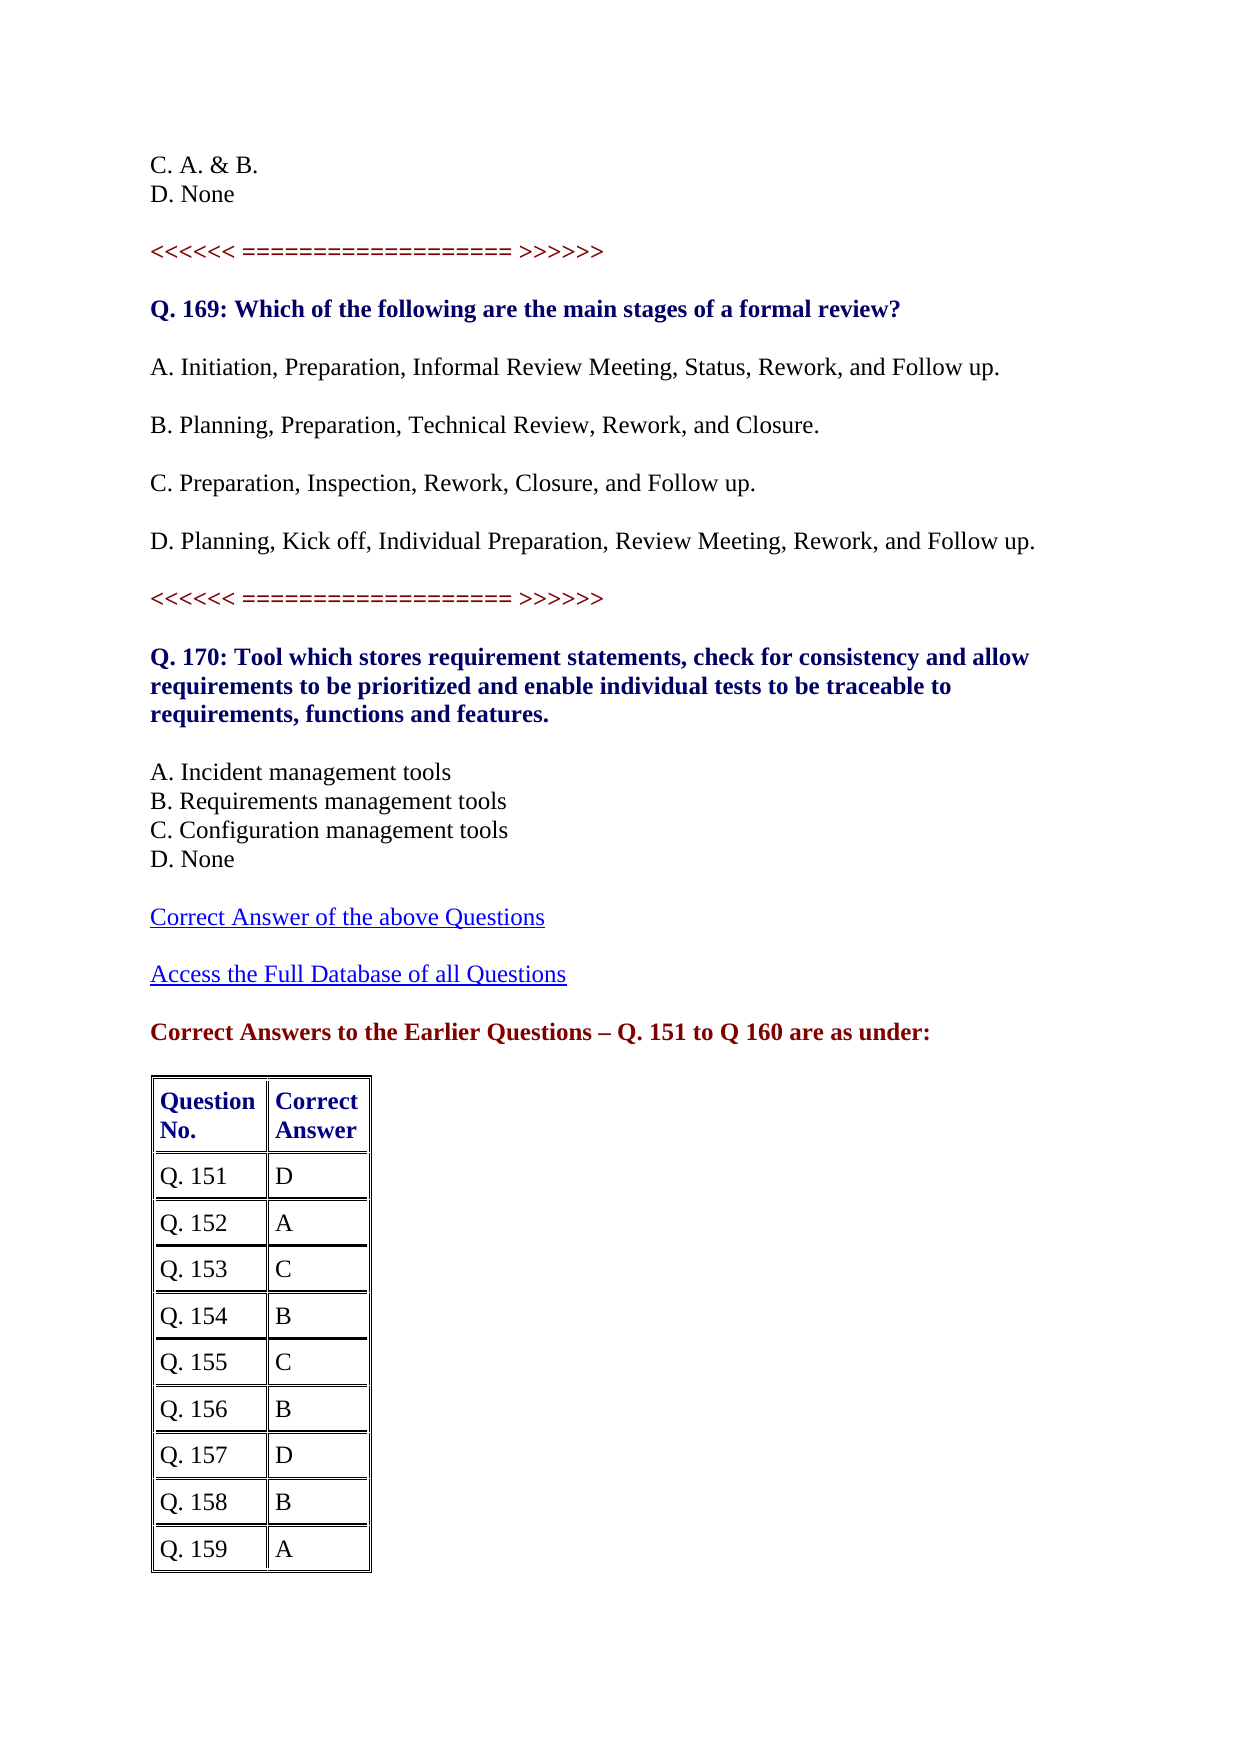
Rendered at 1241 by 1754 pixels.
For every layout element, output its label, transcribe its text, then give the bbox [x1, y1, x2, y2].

table_cell Q. 155 [154, 1337, 266, 1383]
table_cell D [268, 1151, 370, 1197]
text C. Preparation, Inspection, Rework, Closure, and Follow up. [150, 468, 1090, 497]
table_header Question No. [154, 1079, 267, 1151]
table_cell A [269, 1197, 369, 1244]
table_cell Q. 159 [154, 1523, 267, 1570]
text Correct Answers to the Earlier Questions – Q. 151 to Q 160 are as under: [150, 1017, 1090, 1046]
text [150, 150, 1090, 207]
text Access the Full Database of all Questions [150, 959, 1090, 988]
text Q. 169: Which of the following are the main stages of a formal review? [150, 294, 1090, 323]
table_cell B [268, 1477, 370, 1523]
text B. Planning, Preparation, Technical Review, Rework, and Closure. [150, 410, 1090, 439]
text Q. 170: Tool which stores requirement statements, check for consistency and allow requirements to be prioritized and enable individual tests to be traceable to requirements, functions and features. [150, 642, 1090, 728]
table_cell Q. 154 [154, 1290, 266, 1337]
table_cell Q. 157 [154, 1430, 266, 1477]
table_header Correct Answer [268, 1079, 369, 1151]
table_cell Q. 158 [152, 1477, 267, 1523]
table_cell D [269, 1430, 369, 1477]
table_cell B [269, 1384, 369, 1430]
text A. Incident management tools B. Requirements management tools C. Configuration management tools D. None [150, 757, 1090, 872]
table_cell B [269, 1290, 369, 1337]
table_cell Q. 151 [152, 1151, 267, 1197]
table_cell Q. 156 [154, 1384, 266, 1430]
table_cell C [269, 1244, 369, 1290]
text D. Planning, Kick off, Individual Preparation, Review Meeting, Rework, and Follow up. [150, 526, 1090, 555]
text <<<<<< =================== >>>>>> [150, 237, 1090, 265]
table_cell Q. 152 [154, 1197, 266, 1244]
text <<<<<< =================== >>>>>> [150, 584, 1090, 613]
table_cell A [268, 1523, 369, 1570]
text Correct Answer of the above Questions [150, 902, 1090, 930]
table_cell C [269, 1337, 369, 1383]
text A. Initiation, Preparation, Informal Review Meeting, Status, Rework, and Follow up. [150, 352, 1090, 381]
table_cell Q. 153 [154, 1244, 266, 1290]
